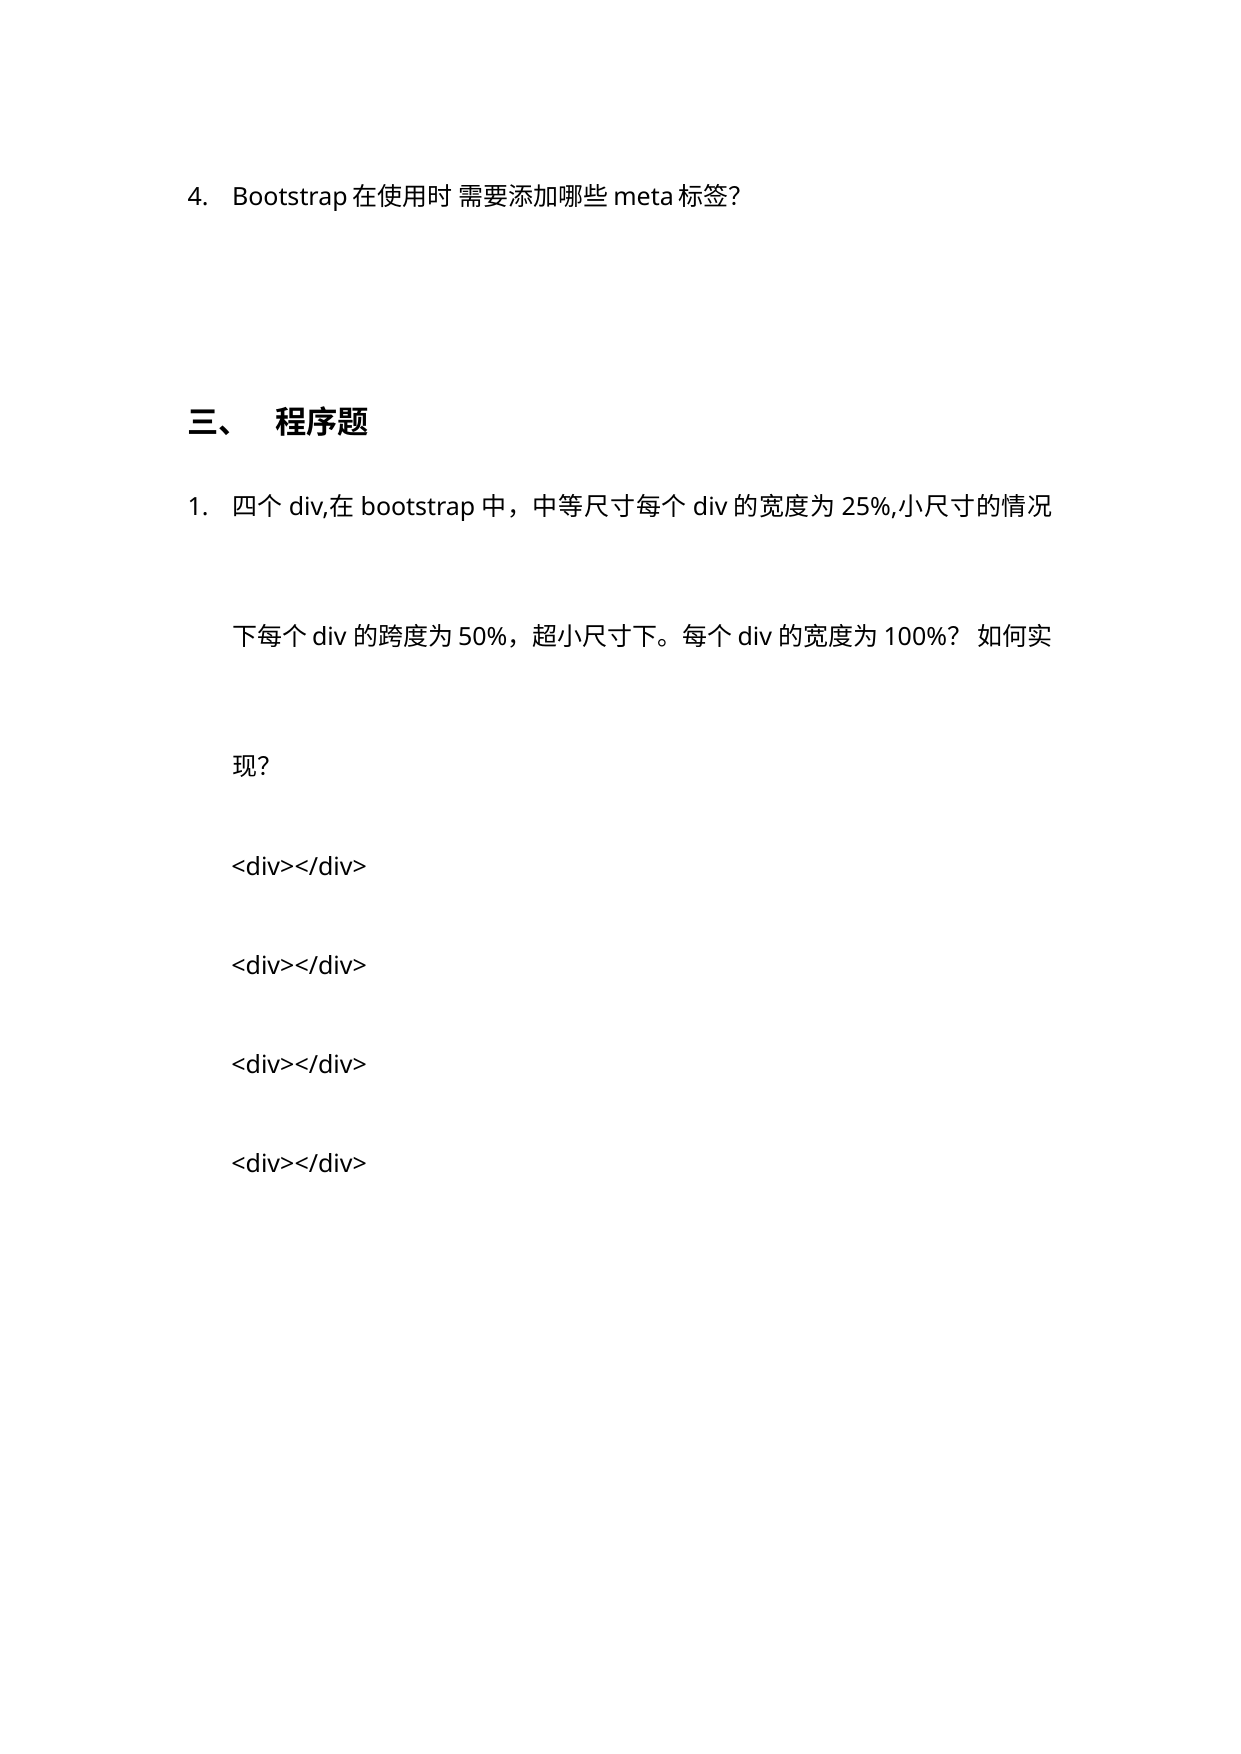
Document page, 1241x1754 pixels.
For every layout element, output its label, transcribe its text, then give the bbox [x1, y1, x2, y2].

list <div></div> [187, 833, 1053, 898]
list Bootstrap在使用时 需要添加哪些meta标签？ [187, 162, 1053, 227]
list <div></div> [187, 1131, 1053, 1196]
list <div></div> [187, 1031, 1053, 1096]
subtitle 程序题 [187, 387, 1053, 452]
list <div></div> [187, 932, 1053, 997]
list 四个div,在bootstrap中，中等尺寸每个div的宽度为25%,小尺寸的情况下每个div 的跨度为50%，超小尺寸下。每个div 的宽度为100%？ 如何实现？ [187, 472, 1053, 797]
